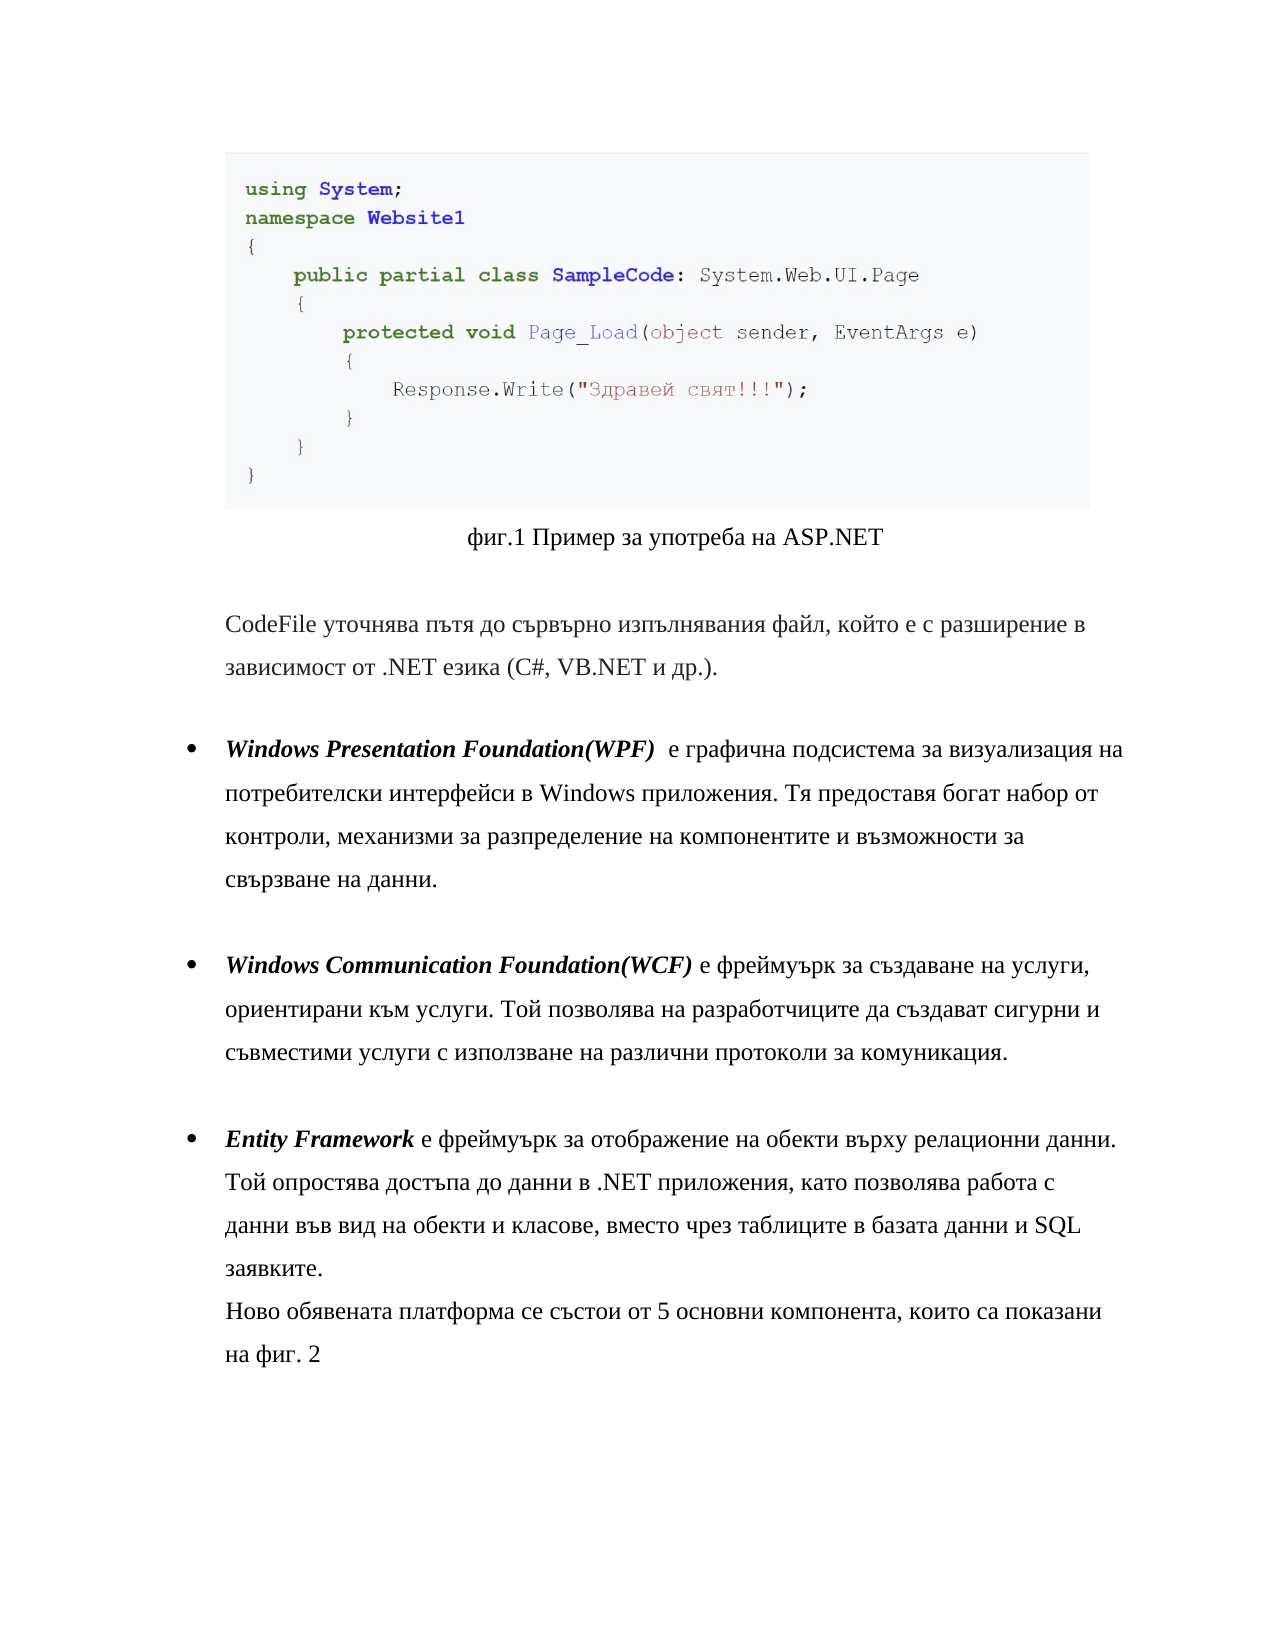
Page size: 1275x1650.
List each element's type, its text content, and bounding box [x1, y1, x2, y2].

list Windows Communication Foundation(WCF) е фреймуърк за създаване на услуги, ориентирани към услуги. Той позволява на разработчиците да създават сигурни и съвместими услуги с използване на различни протоколи за комуникация. [187, 951, 1125, 1066]
list Entity Framework е фреймуърк за отображение на обекти върху релационни данни. Той опростява достъпа до данни в .NET приложения, като позволява работа с данни във вид на обекти и класове, вместо чрез таблиците в базата данни и SQL заявките. [187, 1124, 1125, 1282]
text Ново обявената платформа се състои от 5 основни компонента, които са показани на фиг. 2 [225, 1296, 1125, 1368]
list Windows Presentation Foundation(WPF) е графична подсистема за визуализация на потребителски интерфейси в Windows приложения. Тя предоставя богат набор от контроли, механизми за разпределение на компонентите и възможности за свързване на данни. [187, 734, 1125, 893]
list CodeFile уточнява пътя до сървърно изпълнявания файл, който е с разширение в зависимост от .NET езика (C#, VB.NET и др.). [225, 609, 1125, 681]
picture [225, 150, 1090, 509]
